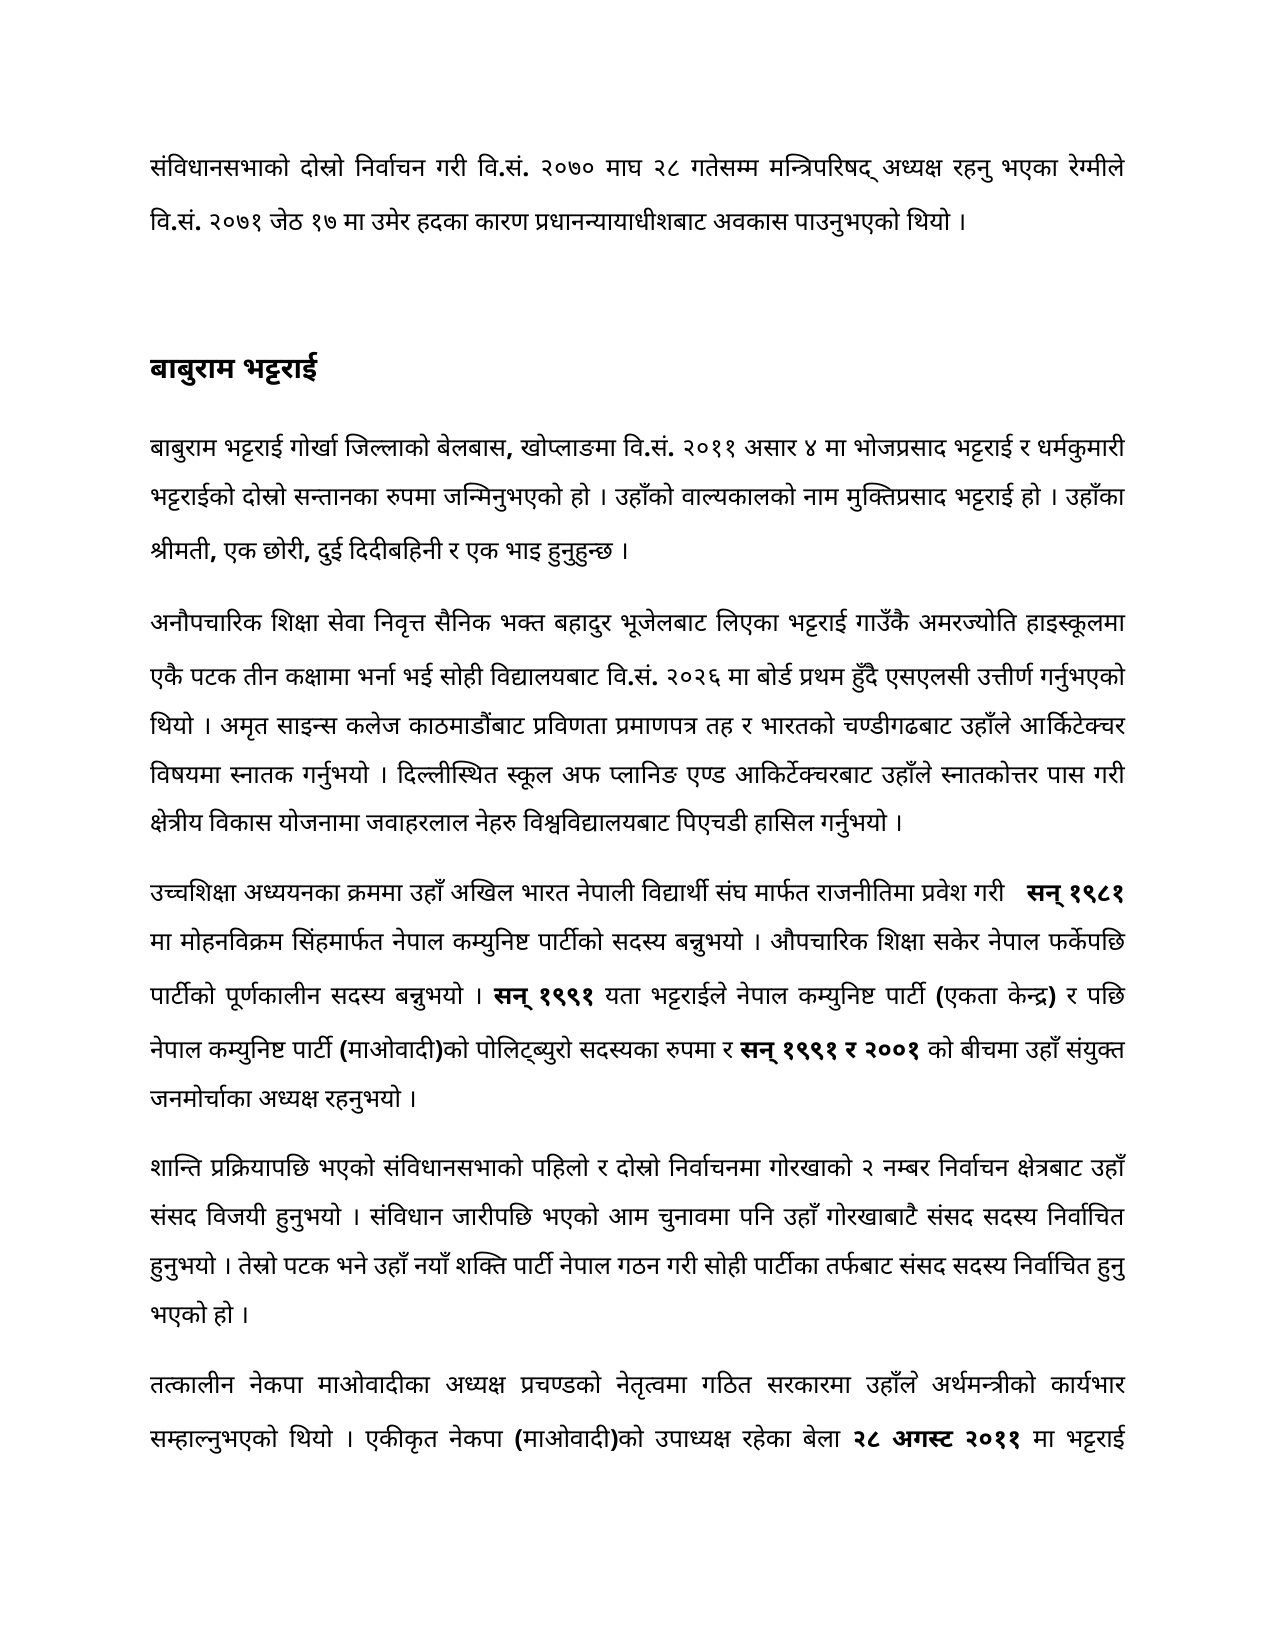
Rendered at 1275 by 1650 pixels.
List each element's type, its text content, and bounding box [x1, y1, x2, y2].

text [150, 1371, 1125, 1457]
text बाबुराम भट्टराई [150, 352, 1125, 390]
text अनौपचारिक शिक्षा सेवा निवृत्त सैनिक भक्त बहादुर भूजेलबाट लिएका भट्टराई गाउँकै अमरज्योति हाइस्कूलमा एकै पटक तीन कक्षामा भर्ना भई सोही विद्यालयबाट वि.सं. २०२६ मा बोर्ड प्रथम हुँदै एसएलसी उत्तीर्ण गर्नुभएको थियो । अमृत साइन्स कलेज काठमाडौंबाट प्रविणता प्रमाणपत्र तह र भारतको चण्डीगढबाट उहाँले आर्किटेक्चर विषयमा स्नातक गर्नुभयो । दिल्लीस्थित स्कूल अफ प्लानिङ एण्ड आकिर्टेक्चरबाट उहाँले स्नातकोत्तर पास गरी क्षेत्रीय विकास योजनामा जवाहरलाल नेहरु विश्वविद्यालयबाट पिएचडी हासिल गर्नुभयो । [150, 609, 1125, 842]
text संविधानसभाको दोस्रो निर्वाचन गरी वि.सं. २०७० माघ २८ गतेसम्म मन्त्रिपरिषद् अध्यक्ष रहनु भएका रेग्मीले वि.सं. २०७१ जेठ १७ मा उमेर हदका कारण प्रधानन्यायाधीशबाट अवकास पाउनुभएको थियो । [150, 150, 1125, 241]
text बाबुराम भट्टराई गोर्खा जिल्लाको बेलबास, खोप्लाङमा वि.सं. २०११ असार ४ मा भोजप्रसाद भट्टराई र धर्मकुमारी भट्टराईको दोस्रो सन्तानका रुपमा जन्मिनुभएको हो । उहाँको वाल्यकालको नाम मुक्तिप्रसाद भट्टराई हो । उहाँका श्रीमती, एक छोरी, दुई दिदीबहिनी र एक भाइ हुनुहुन्छ । [150, 430, 1125, 570]
text शान्ति प्रक्रियापछि भएको संविधानसभाको पहिलो र दोस्रो निर्वाचनमा गोरखाको २ नम्बर निर्वाचन क्षेत्रबाट उहाँ संसद विजयी हुनुभयो । संविधान जारीपछि भएको आम चुनावमा पनि उहाँ गोरखाबाटै संसद सदस्य निर्वाचित हुनुभयो । तेस्रो पटक भने उहाँ नयाँ शक्ति पार्टी नेपाल गठन गरी सोही पार्टीका तर्फबाट संसद सदस्य निर्वाचित हुनु भएको हो । [150, 1154, 1125, 1334]
text उच्चशिक्षा अध्ययनका क्रममा उहाँ अखिल भारत नेपाली विद्यार्थी संघ मार्फत राजनीतिमा प्रवेश गरी सन् १९८१ मा मोहनविक्रम सिंहमार्फत नेपाल कम्युनिष्ट पार्टीको सदस्य बन्नुभयो । औपचारिक शिक्षा सकेर नेपाल फर्केपछि पार्टीको पूर्णकालीन सदस्य बन्नुभयो । सन् १९९१ यता भट्टराईले नेपाल कम्युनिष्ट पार्टी (एकता केन्द्र) र पछि नेपाल कम्युनिष्ट पार्टी (माओवादी)को पोलिट्ब्युरो सदस्यका रुपमा र सन् १९९१ र २००१ को बीचमा उहाँ संयुक्त जनमोर्चाका अध्यक्ष रहनुभयो । [150, 879, 1125, 1117]
